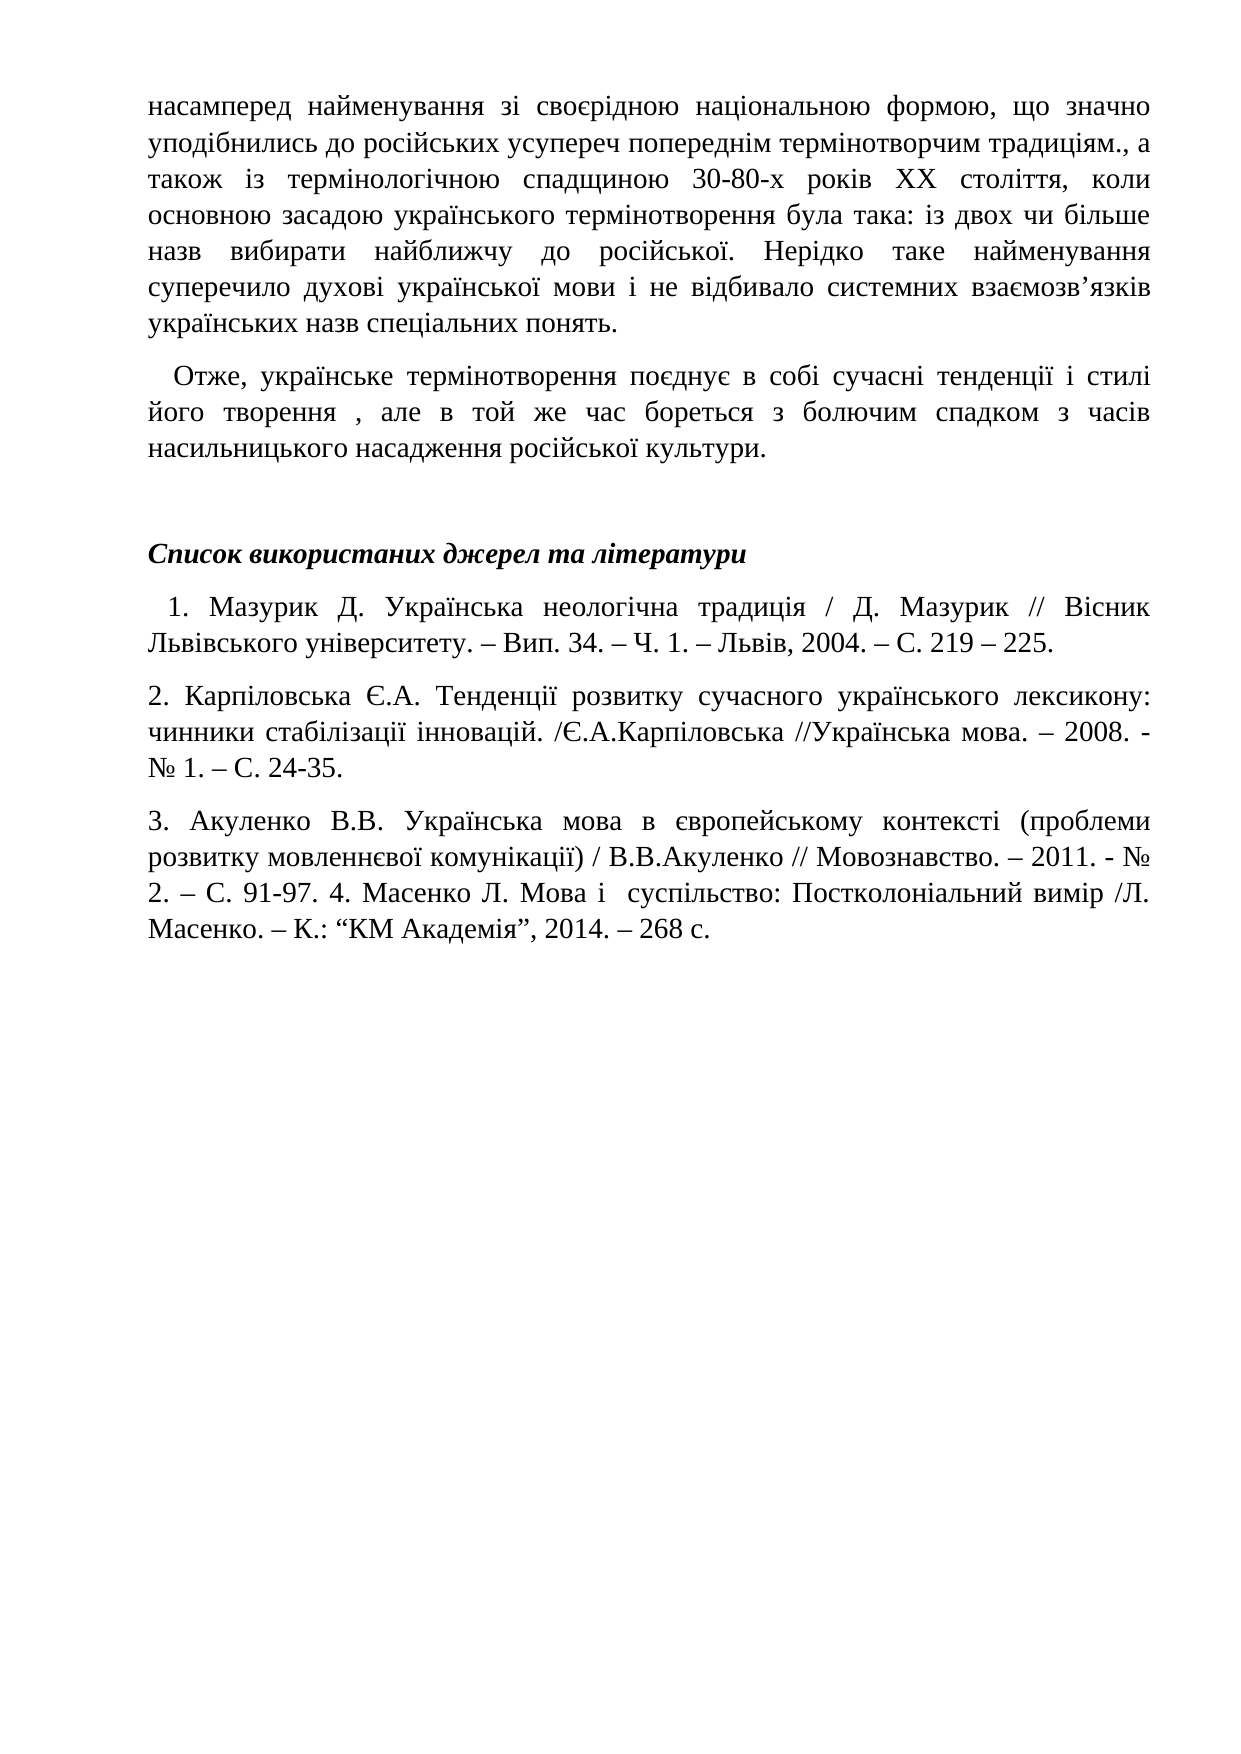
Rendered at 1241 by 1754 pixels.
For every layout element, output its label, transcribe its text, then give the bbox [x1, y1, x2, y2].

text 3. Акуленко В.В. Українська мова в європейському контексті (проблеми розвитку мовленнєвої комунікації) / В.В.Акуленко // Мовознавство. – 2011. - № 2. – С. 91-97. 4. Масенко Л. Мова і суспільство: Постколоніальний вимір /Л. Масенко. – К.: “КМ Академія”, 2014. – 268 с. [148, 803, 1152, 945]
text 2. Карпіловська Є.А. Тенденції розвитку сучасного українського лексикону: чинники стабілізації інновацій. /Є.А.Карпіловська //Українська мова. – 2008. - № 1. – С. 24-35. [148, 678, 1152, 784]
text 1. Мазурик Д. Українська неологічна традиція / Д. Мазурик // Вісник Львівського університету. – Вип. 34. – Ч. 1. – Львів, 2004. – С. 219 – 225. [148, 589, 1152, 659]
text Отже, українське термінотворення поєднує в собі сучасні тенденції і стилі його творення , але в той же час бореться з болючим спадком з часів насильницького насадження російської культури. [148, 428, 1152, 464]
text Список використаних джерел та літератури [148, 536, 1152, 570]
